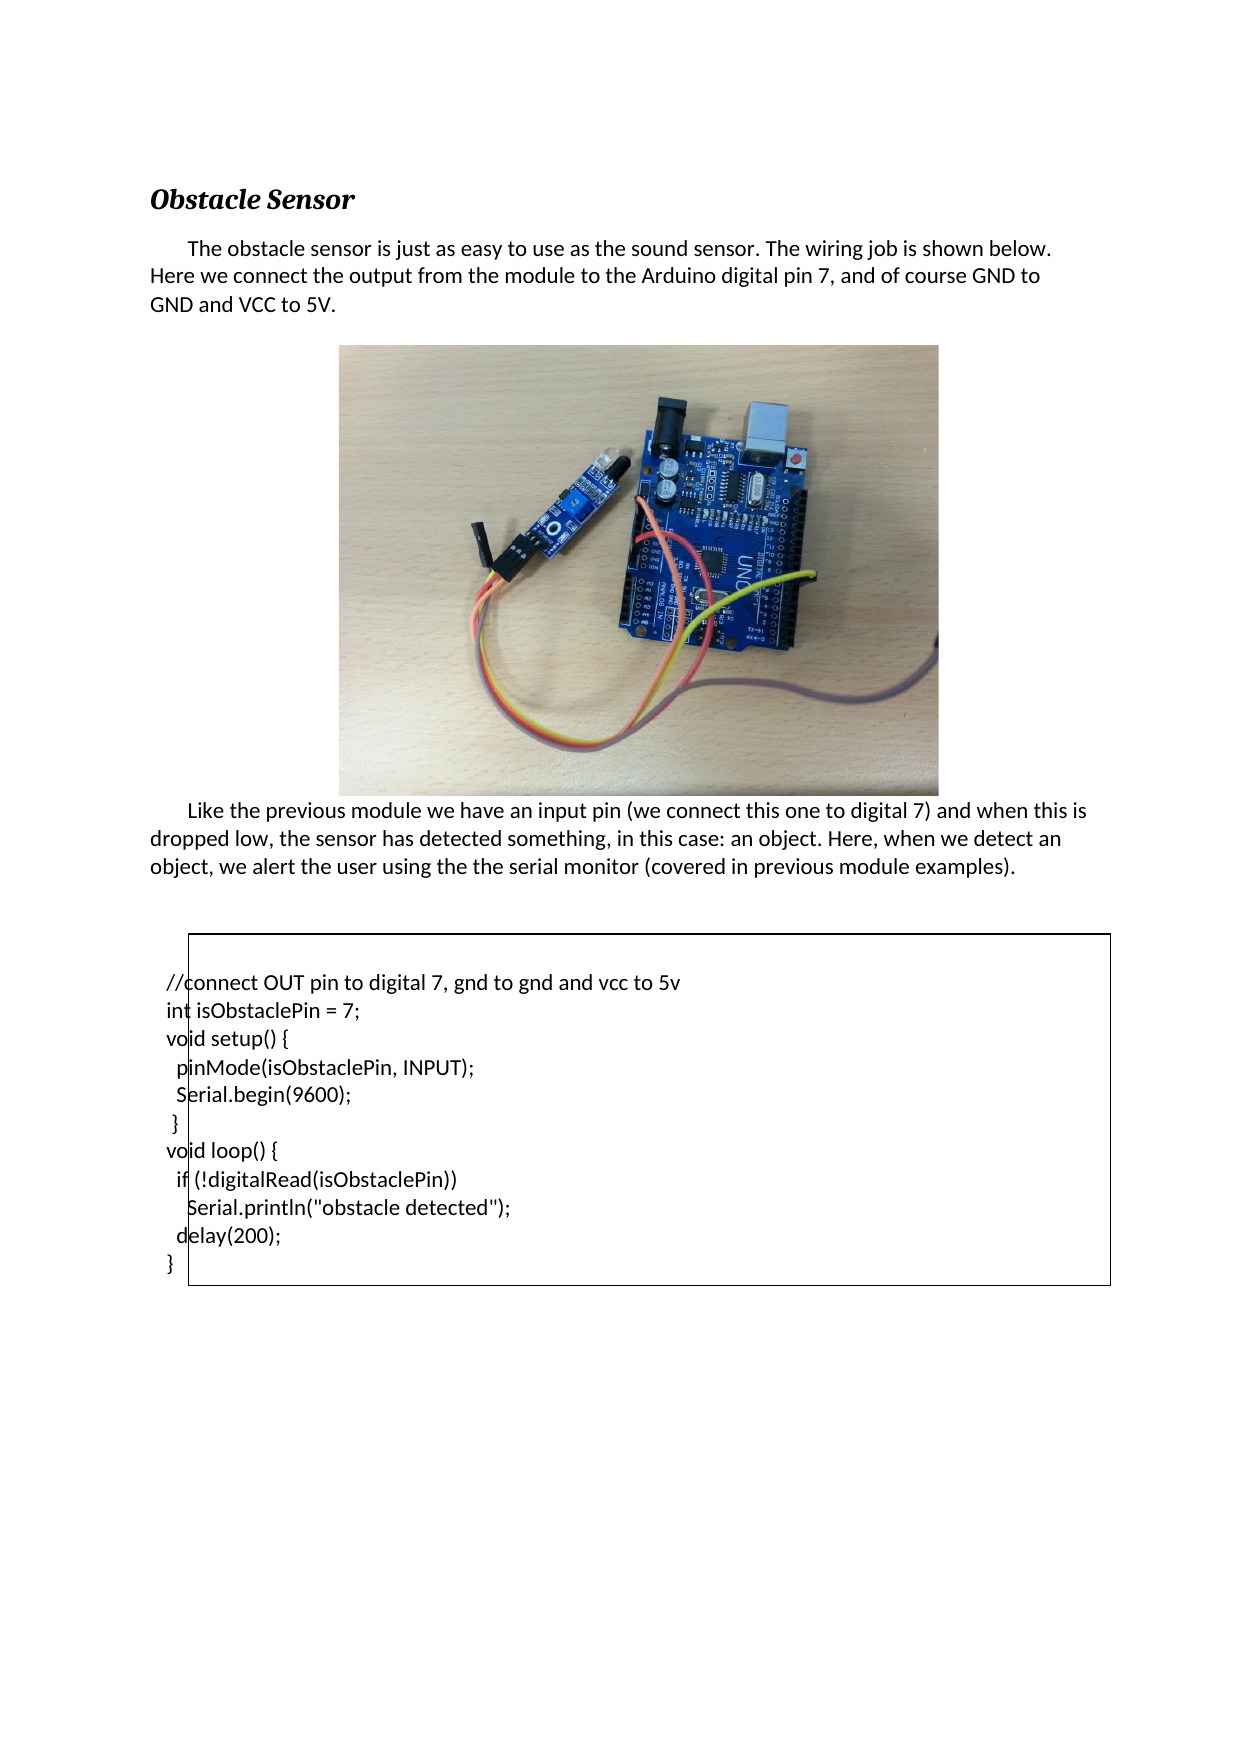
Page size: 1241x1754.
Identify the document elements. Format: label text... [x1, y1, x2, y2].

subtitle Obstacle Sensor [150, 183, 1090, 217]
text The obstacle sensor is just as easy to use as the sound sensor. The wiring job is shown below. Here we connect the output from the module to the Arduino digital pin 7, and of course GND to GND and VCC to 5V. [150, 234, 1090, 318]
text Like the previous module we have an input pin (we connect this one to digital 7) and when this is dropped low, the sensor has detected something, in this case: an object. Here, when we detect an object, we alert the user using the the serial monitor (covered in previous module examples). [150, 796, 1090, 880]
picture [338, 345, 939, 796]
